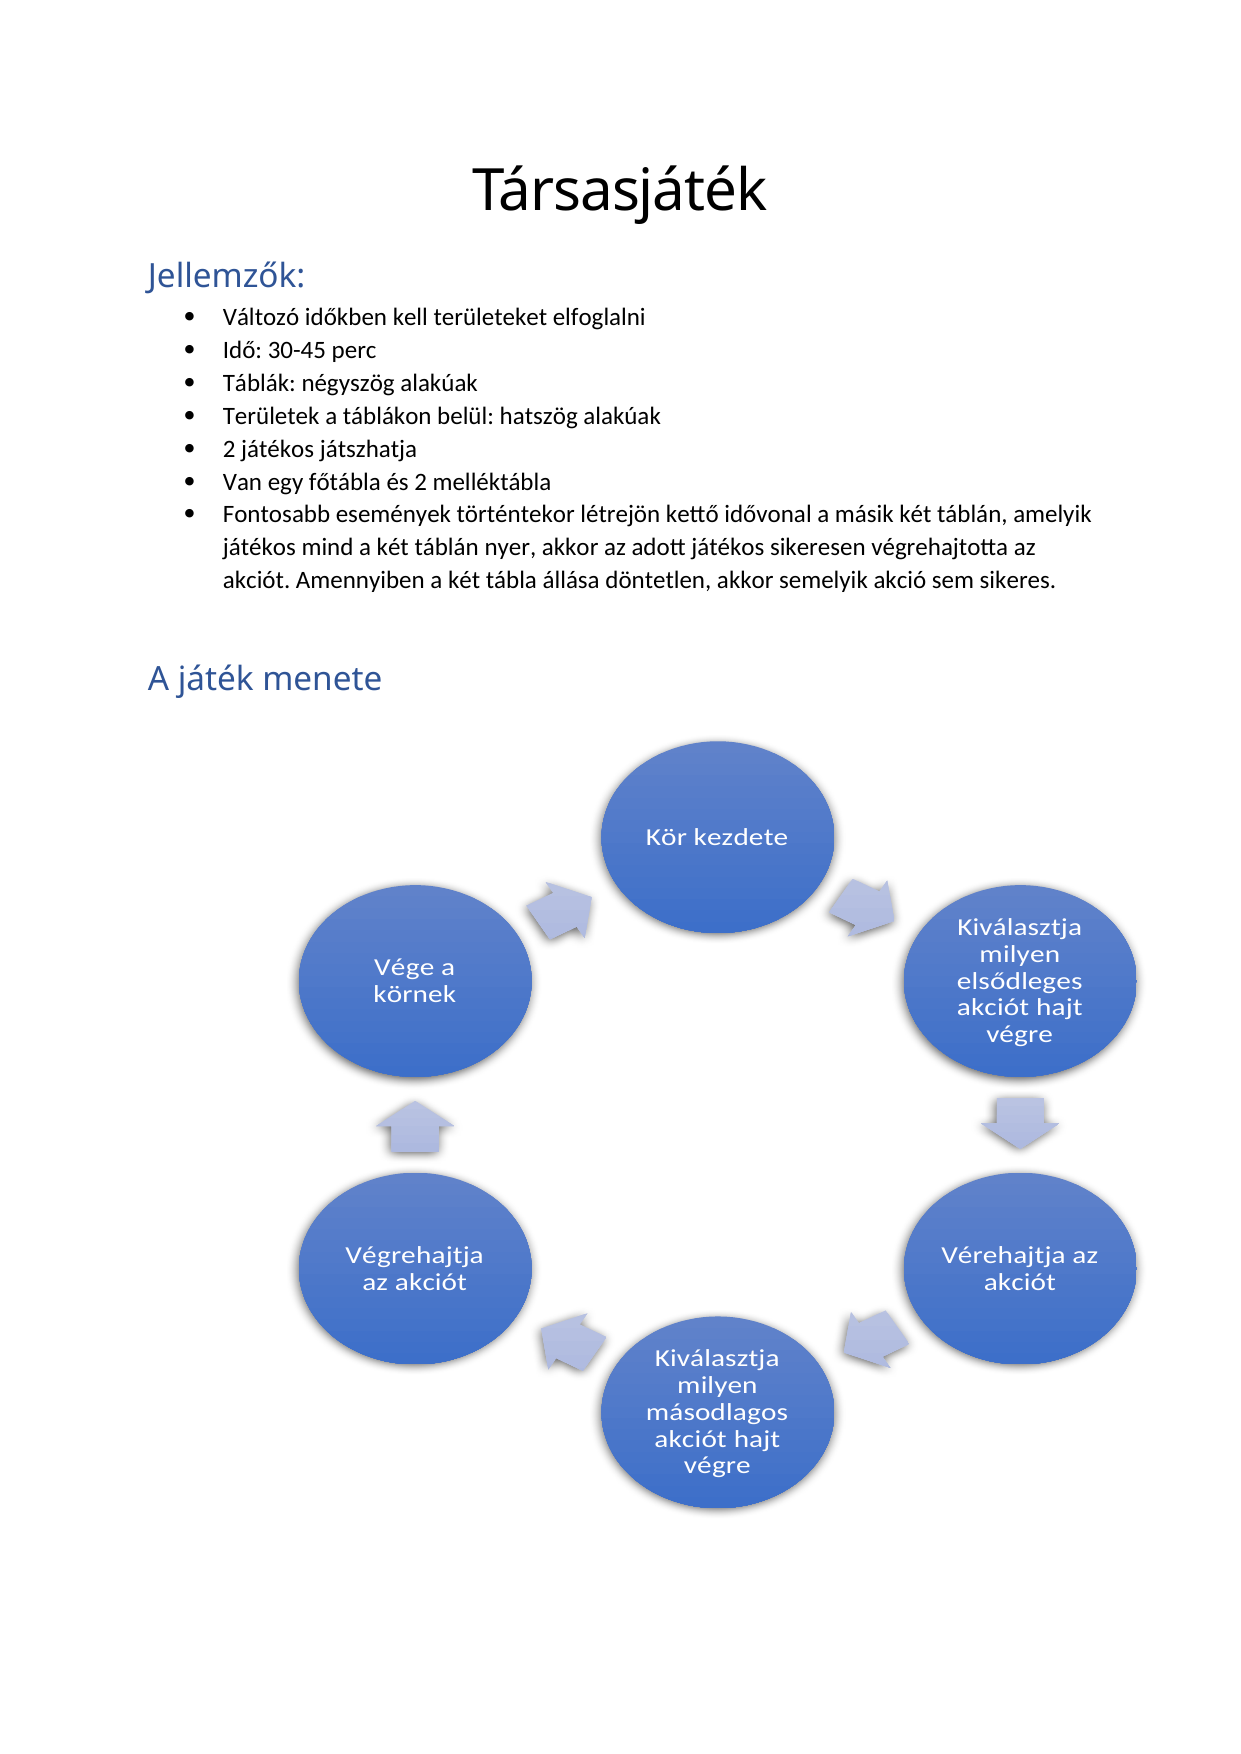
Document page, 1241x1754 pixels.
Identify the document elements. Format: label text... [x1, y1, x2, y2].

list Fontosabb események történtekor létrejön kettő idővonal a másik két táblán, amelyik játékos mind a két táblán nyer, akkor az adott játékos sikeresen végrehajtotta az akciót. Amennyiben a két tábla állása döntetlen, akkor semelyik akció sem sikeres. [185, 498, 1093, 595]
list Változó időkben kell területeket elfoglalni [185, 301, 1093, 332]
list Idő: 30-45 perc [185, 334, 1093, 364]
list Van egy főtábla és 2 melléktábla [185, 466, 1093, 496]
subtitle A játék menete [148, 655, 1093, 701]
list Táblák: négyszög alakúak [185, 367, 1093, 397]
subtitle Jellemzők: [148, 252, 1093, 297]
list Területek a táblákon belül: hatszög alakúak [185, 400, 1093, 430]
list 2 játékos játszhatja [185, 433, 1093, 463]
title Társasjáték [148, 148, 1093, 227]
